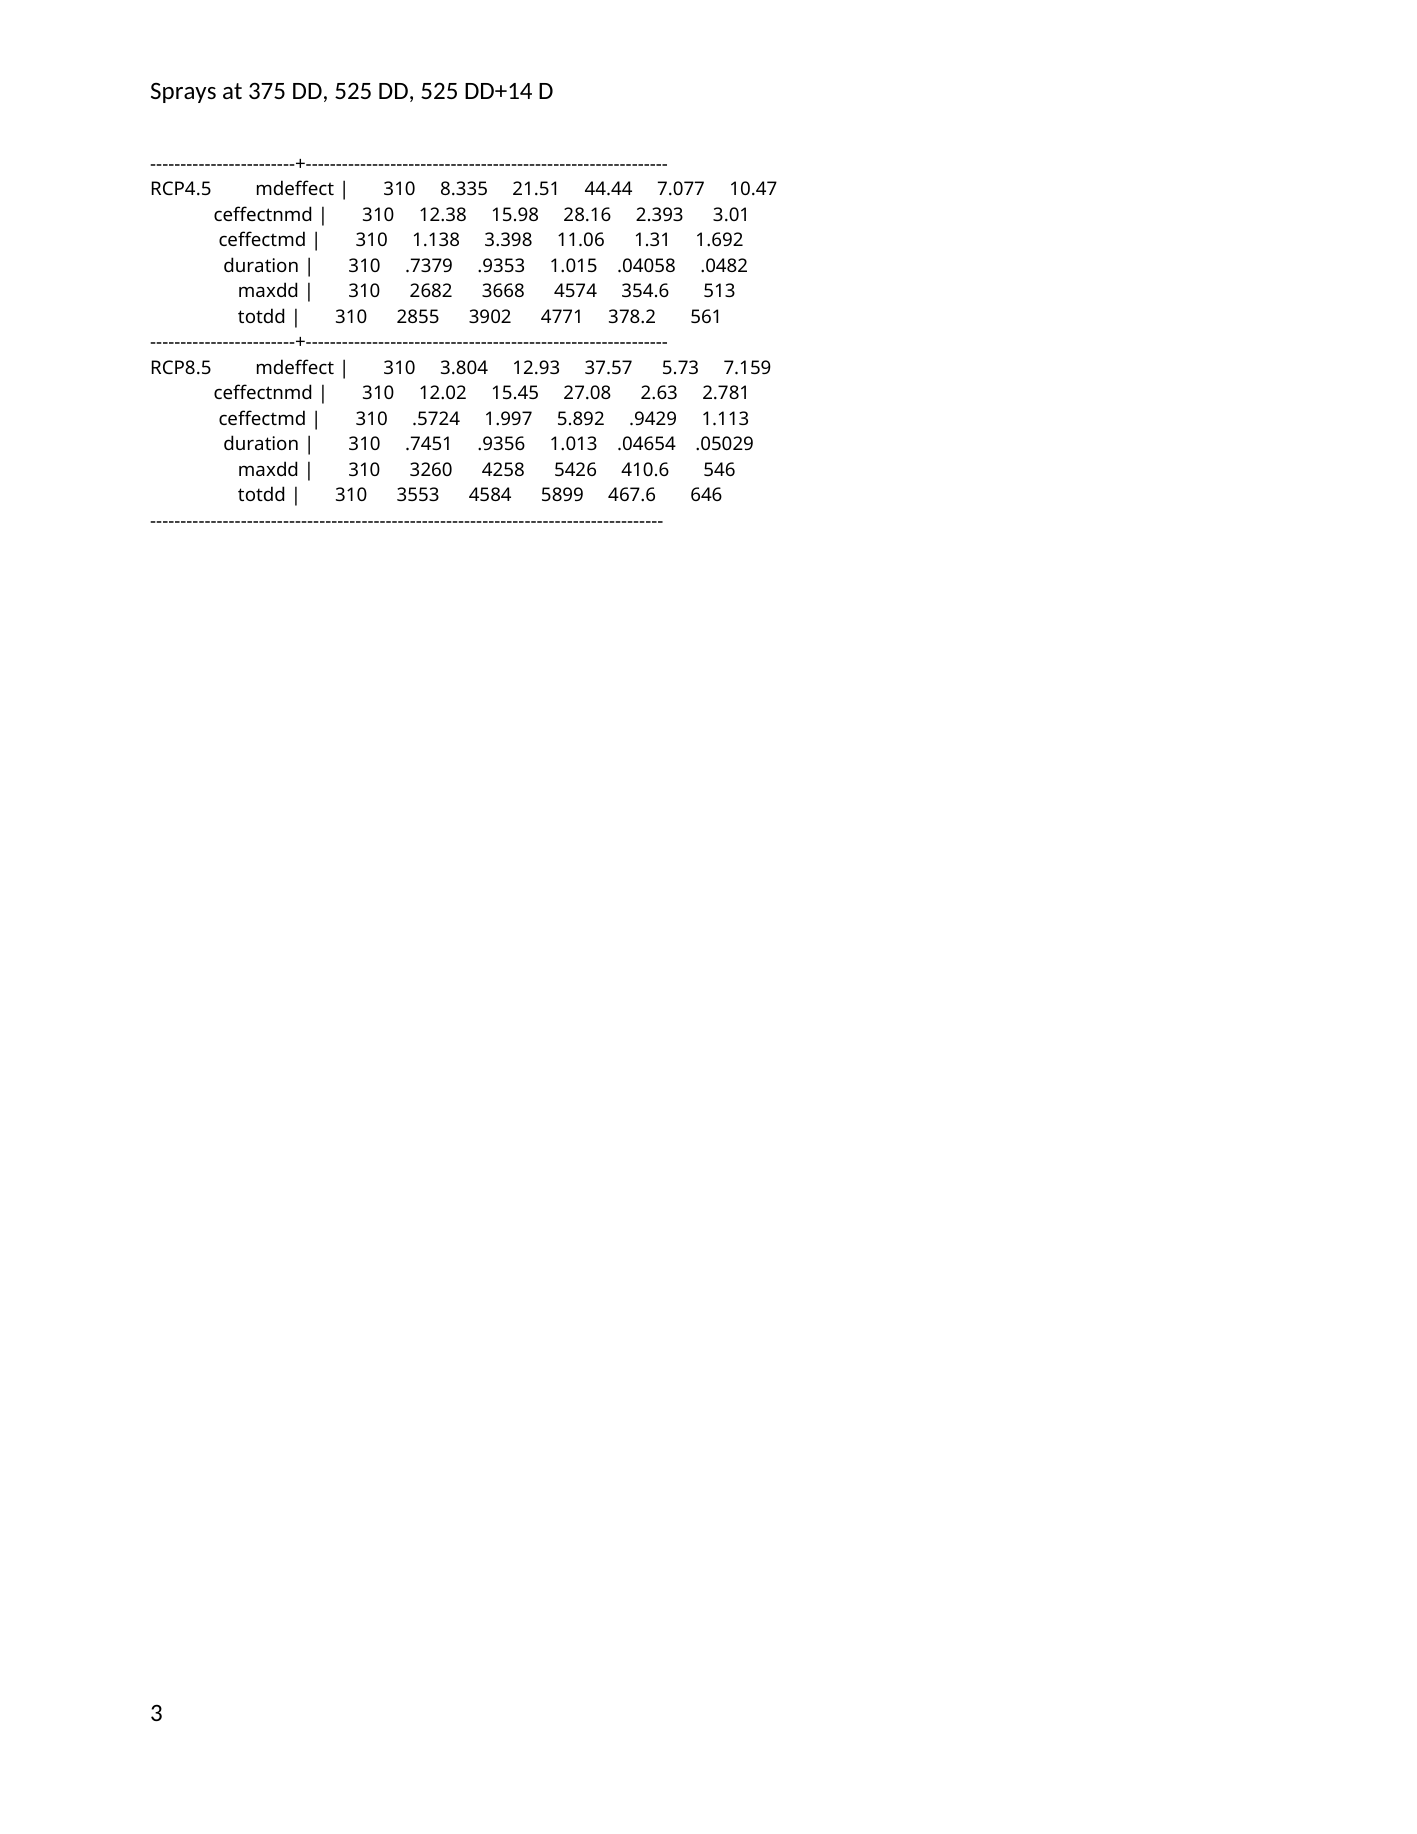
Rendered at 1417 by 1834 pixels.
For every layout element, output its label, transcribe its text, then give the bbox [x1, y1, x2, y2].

text totdd | 310 3553 4584 5899 467.6 646 [150, 482, 1267, 507]
text ceffectmd | 310 .5724 1.997 5.892 .9429 1.113 [150, 405, 1267, 431]
text duration | 310 .7379 .9353 1.015 .04058 .0482 [150, 252, 1267, 278]
text RCP8.5 mdeffect | 310 3.804 12.93 37.57 5.73 7.159 [150, 354, 1267, 380]
text ------------------------+------------------------------------------------------------ [150, 150, 1267, 176]
text ceffectmd | 310 1.138 3.398 11.06 1.31 1.692 [150, 227, 1267, 252]
text totdd | 310 2855 3902 4771 378.2 561 [150, 303, 1267, 329]
text ceffectnmd | 310 12.02 15.45 27.08 2.63 2.781 [150, 380, 1267, 405]
text maxdd | 310 2682 3668 4574 354.6 513 [150, 278, 1267, 303]
text ------------------------+------------------------------------------------------------ [150, 329, 1267, 354]
text ceffectnmd | 310 12.38 15.98 28.16 2.393 3.01 [150, 201, 1267, 227]
text ------------------------------------------------------------------------------------- [150, 507, 1267, 533]
text maxdd | 310 3260 4258 5426 410.6 546 [150, 456, 1267, 482]
text duration | 310 .7451 .9356 1.013 .04654 .05029 [150, 431, 1267, 456]
text RCP4.5 mdeffect | 310 8.335 21.51 44.44 7.077 10.47 [150, 176, 1267, 201]
